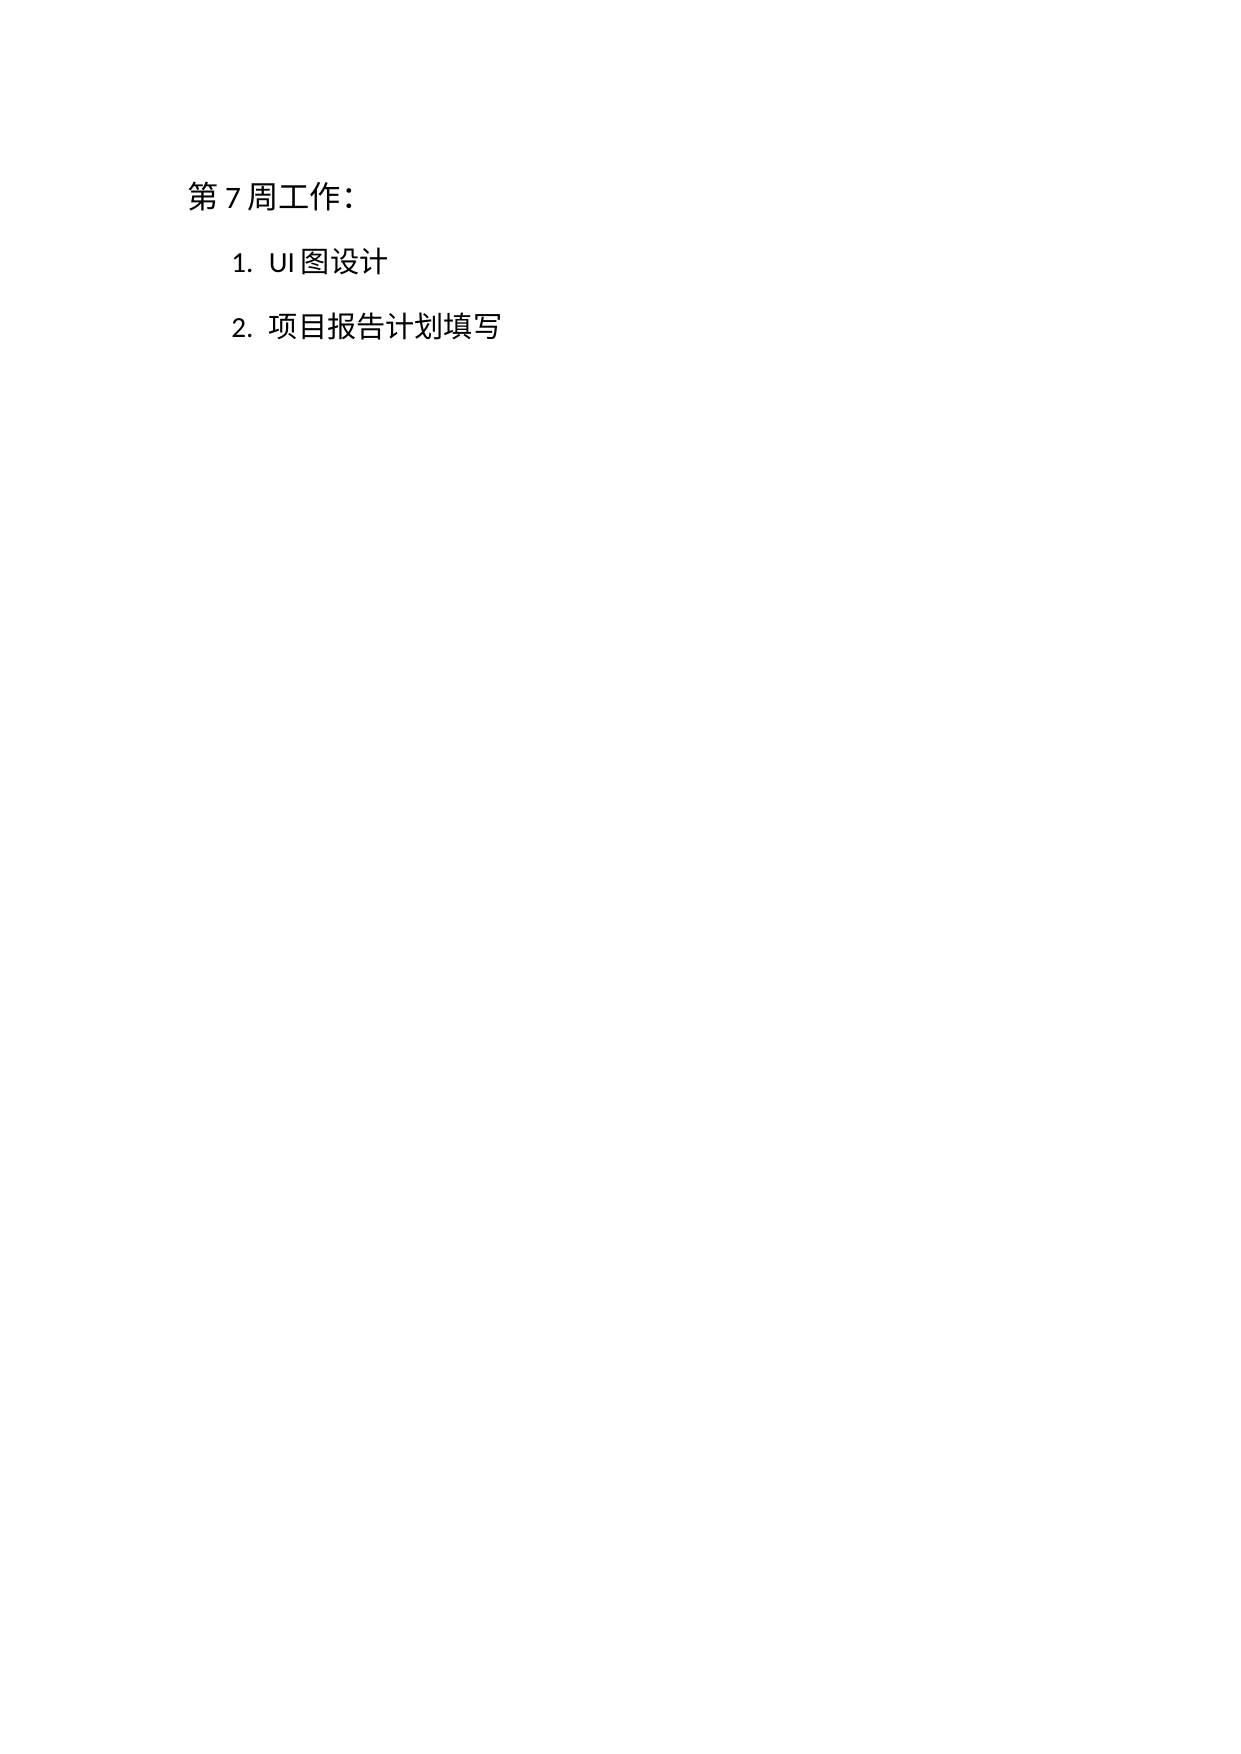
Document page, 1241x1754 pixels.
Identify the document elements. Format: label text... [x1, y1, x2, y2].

list UI图设计 [231, 227, 1053, 292]
list 项目报告计划填写 [231, 292, 1053, 357]
text 第7周工作： [187, 162, 1053, 227]
